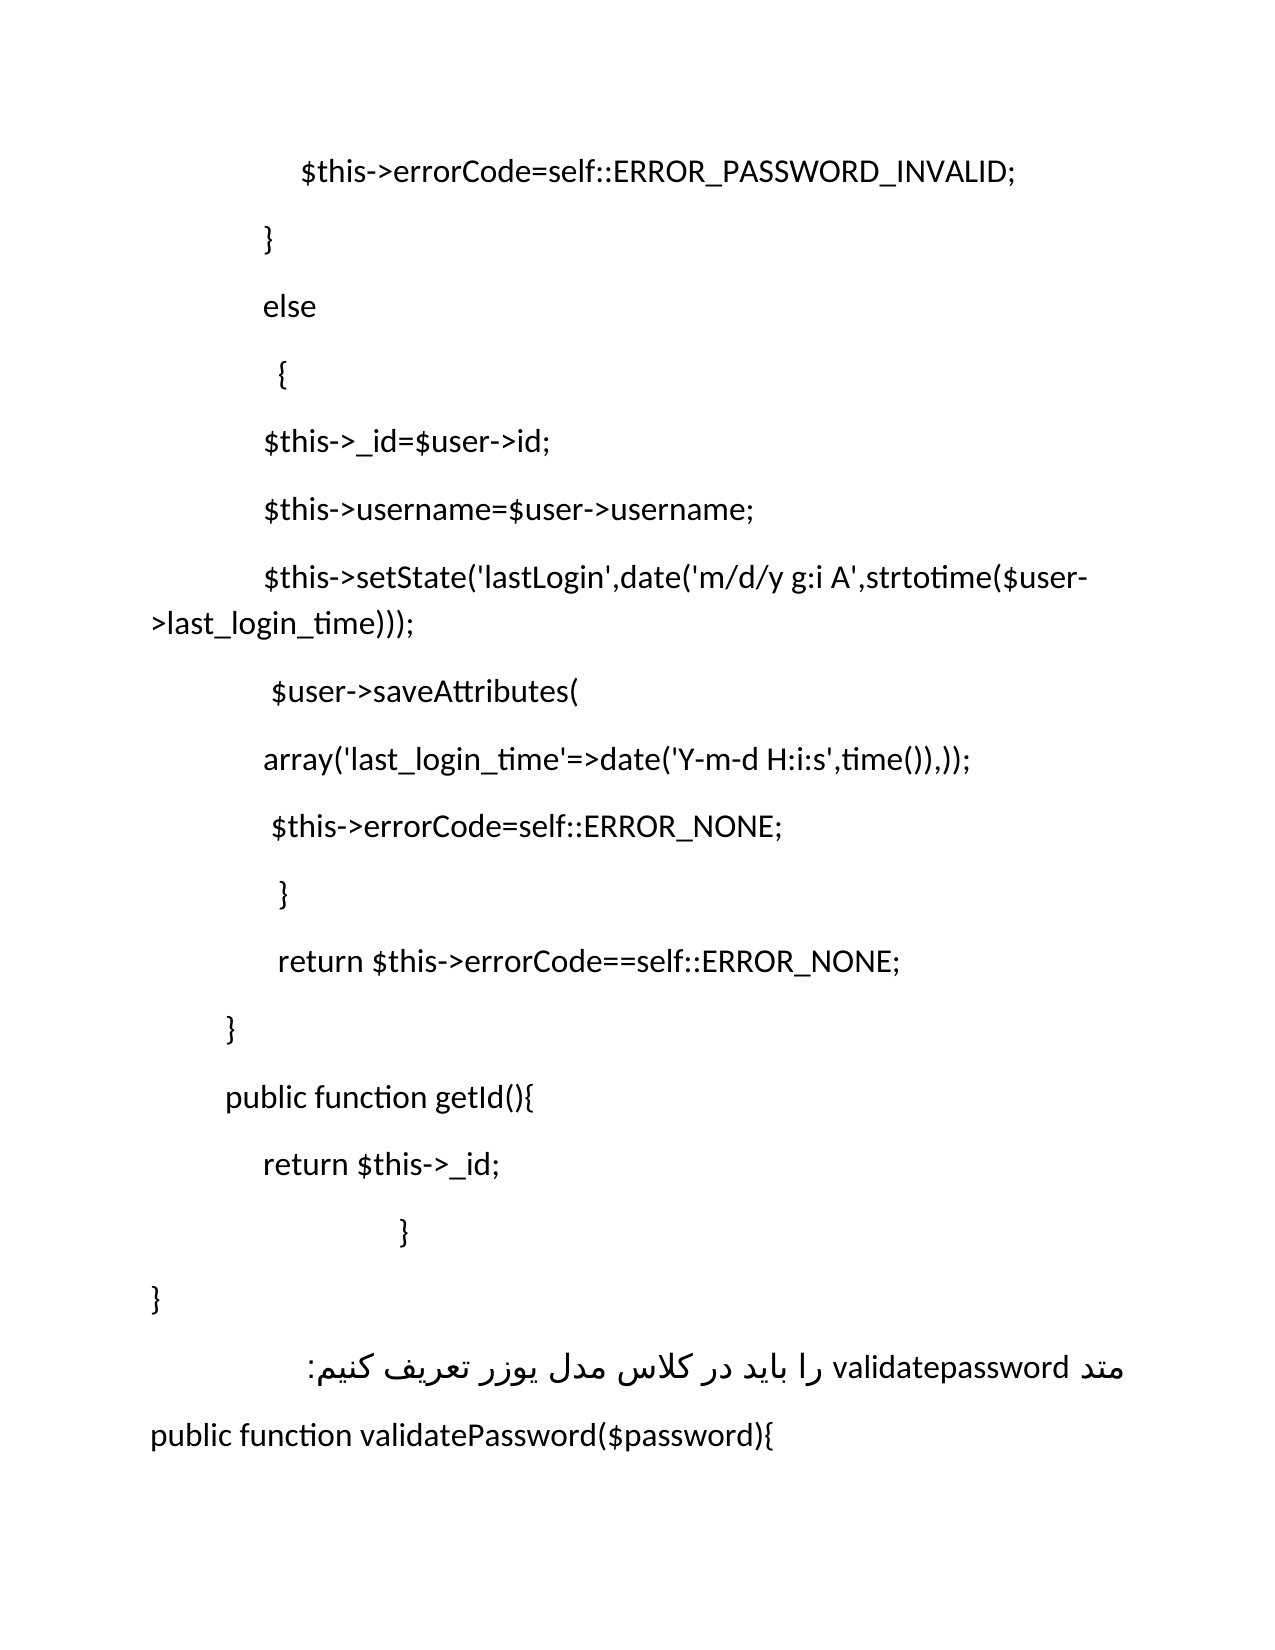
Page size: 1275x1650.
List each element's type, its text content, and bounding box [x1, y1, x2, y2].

text } [150, 1211, 1125, 1252]
text } [150, 873, 1125, 913]
text $this->errorCode=self::ERROR_NONE; [150, 805, 1125, 846]
text $this->_id=$user->id; [150, 420, 1125, 461]
text else [150, 285, 1125, 326]
text { [150, 353, 1125, 393]
text } [150, 218, 1125, 258]
text $this->setState('lastLogin',date('m/d/y g:i A',strtotime($user->last_login_time))); [150, 556, 1125, 643]
text $this->username=$user->username; [150, 488, 1125, 529]
text متد validatepassword را باید در کلاس مدل یوزر تعریف کنیم: [150, 1346, 1125, 1387]
text public function validatePassword($password){ [150, 1414, 1125, 1454]
text } [150, 1278, 1125, 1319]
text return $this->errorCode==self::ERROR_NONE; [150, 940, 1125, 981]
text return $this->_id; [150, 1143, 1125, 1184]
text } [150, 1008, 1125, 1049]
text $user->saveAttributes( [150, 670, 1125, 711]
text public function getId(){ [150, 1076, 1125, 1116]
text $this->errorCode=self::ERROR_PASSWORD_INVALID; [150, 150, 1125, 191]
text array('last_login_time'=>date('Y-m-d H:i:s',time()),)); [150, 738, 1125, 778]
